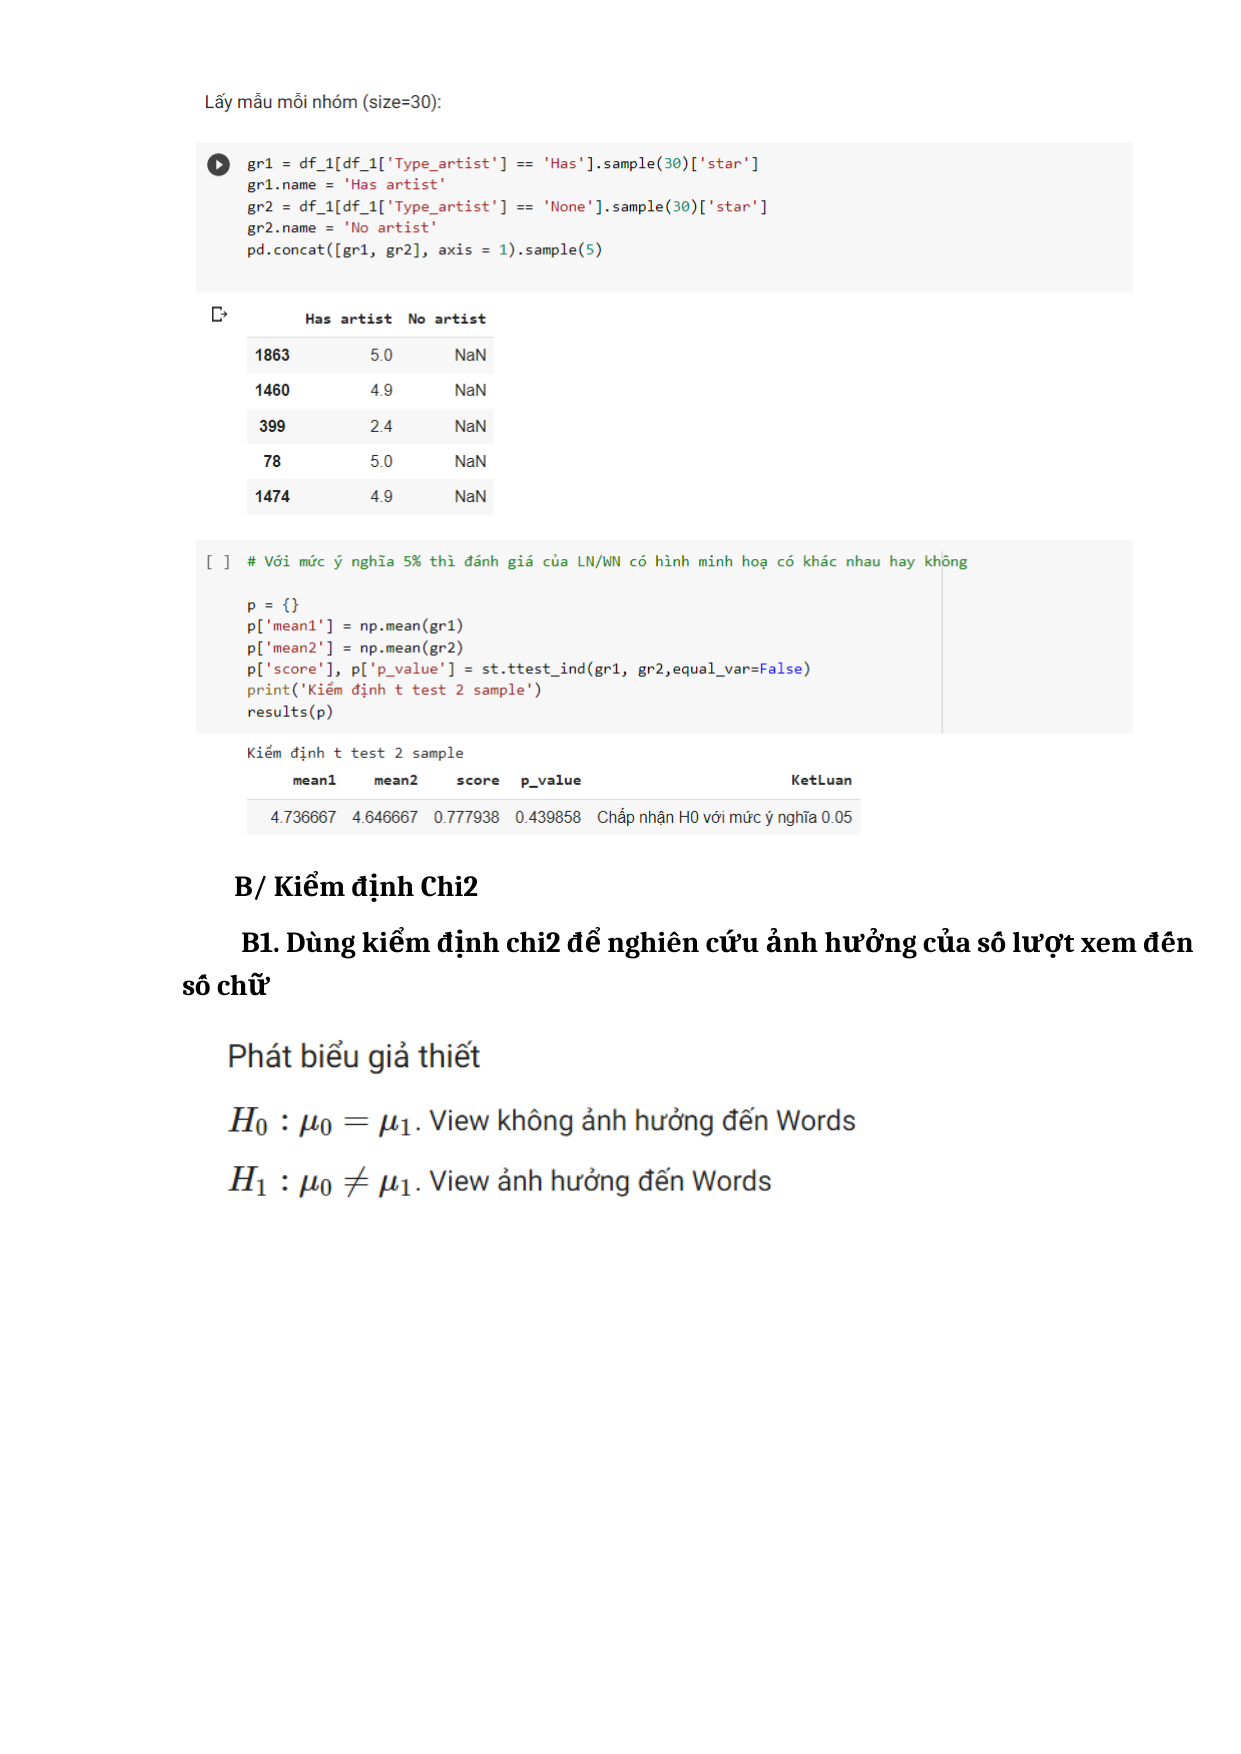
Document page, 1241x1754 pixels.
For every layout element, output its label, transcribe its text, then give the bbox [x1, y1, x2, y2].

picture [192, 79, 1133, 850]
subtitle B1. Dùng kiểm định chi2 để nghiên cứu ảnh hưởng của số lượt xem đến số chữ [182, 926, 1203, 1003]
subtitle B/ Kiểm định Chi2 [175, 870, 1154, 903]
picture [192, 1025, 924, 1255]
